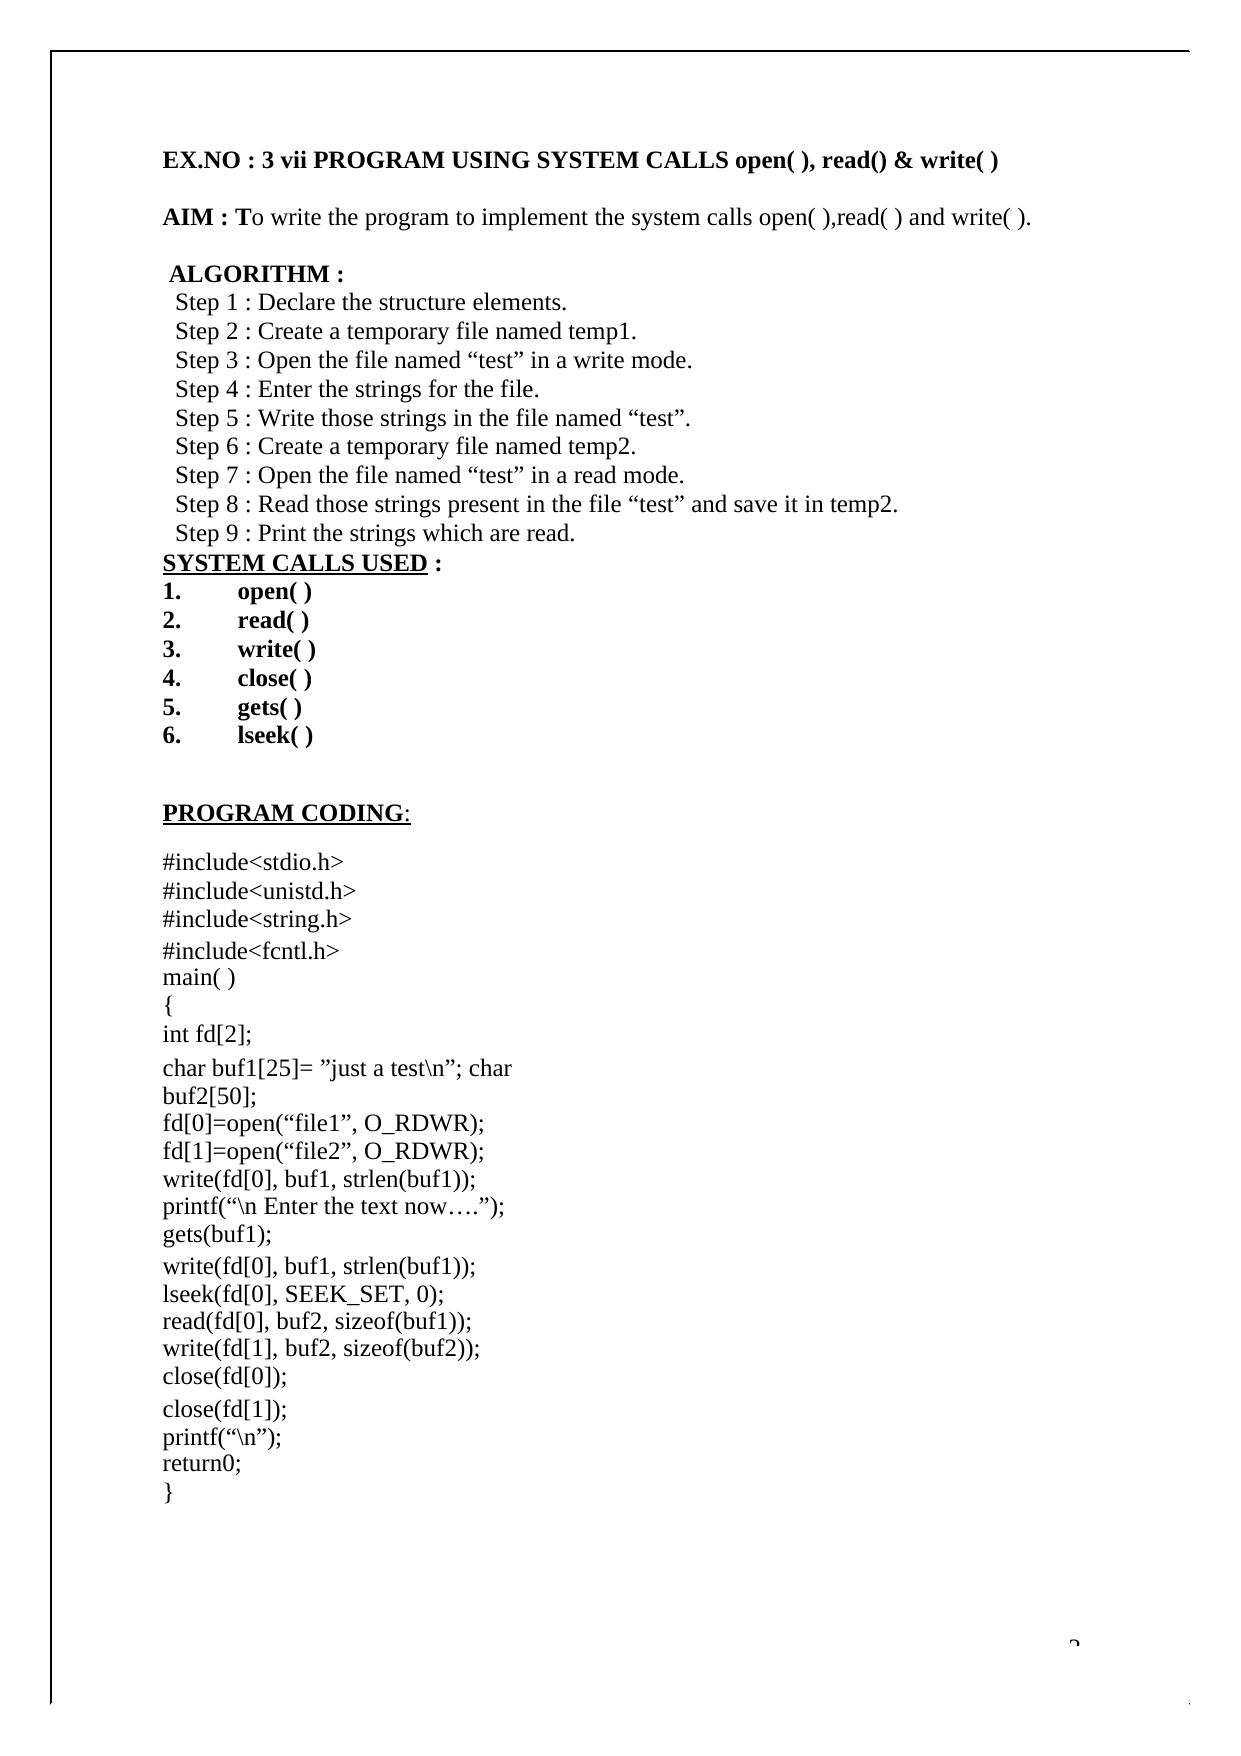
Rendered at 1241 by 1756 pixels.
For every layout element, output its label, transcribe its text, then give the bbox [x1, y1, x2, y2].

list gets( ) [162, 692, 1180, 720]
text PROGRAM CODING: [162, 798, 1180, 826]
text Step 1 : Declare the structure elements. [175, 288, 1180, 317]
text #include<fcntl.h> main( ) [162, 939, 342, 991]
text printf(“\n”); return0; [162, 1424, 285, 1477]
subtitle ALGORITHM : [169, 260, 1180, 288]
text Step 5 : Write those strings in the file named “test”. Step 6 : Create a temporary file named temp2. [175, 403, 692, 460]
subtitle read( ) [162, 605, 1180, 634]
text EX.NO : 3 vii PROGRAM USING SYSTEM CALLS open( ), read() & write( ) AIM : To write the program to implement the system calls open( ),read( ) and write( ). [162, 146, 1033, 231]
text } [162, 1477, 1180, 1506]
text fd[0]=open(“file1”, O_RDWR); fd[1]=open(“file2”, O_RDWR); write(fd[0], buf1, strlen(buf1)); printf(“\n Enter the text now….”); gets(buf1); [162, 1110, 506, 1248]
text int fd[2]; [162, 1019, 1180, 1048]
text Step 2 : Create a temporary file named temp1. [175, 317, 1180, 345]
text { [162, 991, 1180, 1019]
list open( ) [162, 577, 1180, 605]
text Step 7 : Open the file named “test” in a read mode. [175, 460, 1180, 489]
text close(fd[1]); [162, 1395, 1180, 1423]
subtitle SYSTEM CALLS USED : [162, 548, 1180, 577]
text #include<stdio.h> #include<unistd.h> #include<string.h> [162, 847, 359, 933]
text write(fd[0], buf1, strlen(buf1)); lseek(fd[0], SEEK_SET, 0); read(fd[0], buf2, sizeof(buf1)); write(fd[1], buf2, sizeof(buf2)); close(fd[0]); [162, 1253, 481, 1390]
text Step 3 : Open the file named “test” in a write mode. Step 4 : Enter the strings for the file. [175, 345, 696, 403]
subtitle close( ) [162, 663, 1180, 692]
text Step 8 : Read those strings present in the file “test” and save it in temp2. Step 9 : Print the strings which are read. [175, 489, 905, 546]
list write( ) [162, 634, 1180, 663]
subtitle lseek( ) [162, 720, 1180, 749]
text char buf1[25]= ”just a test\n”; char buf2[50]; [162, 1054, 515, 1110]
